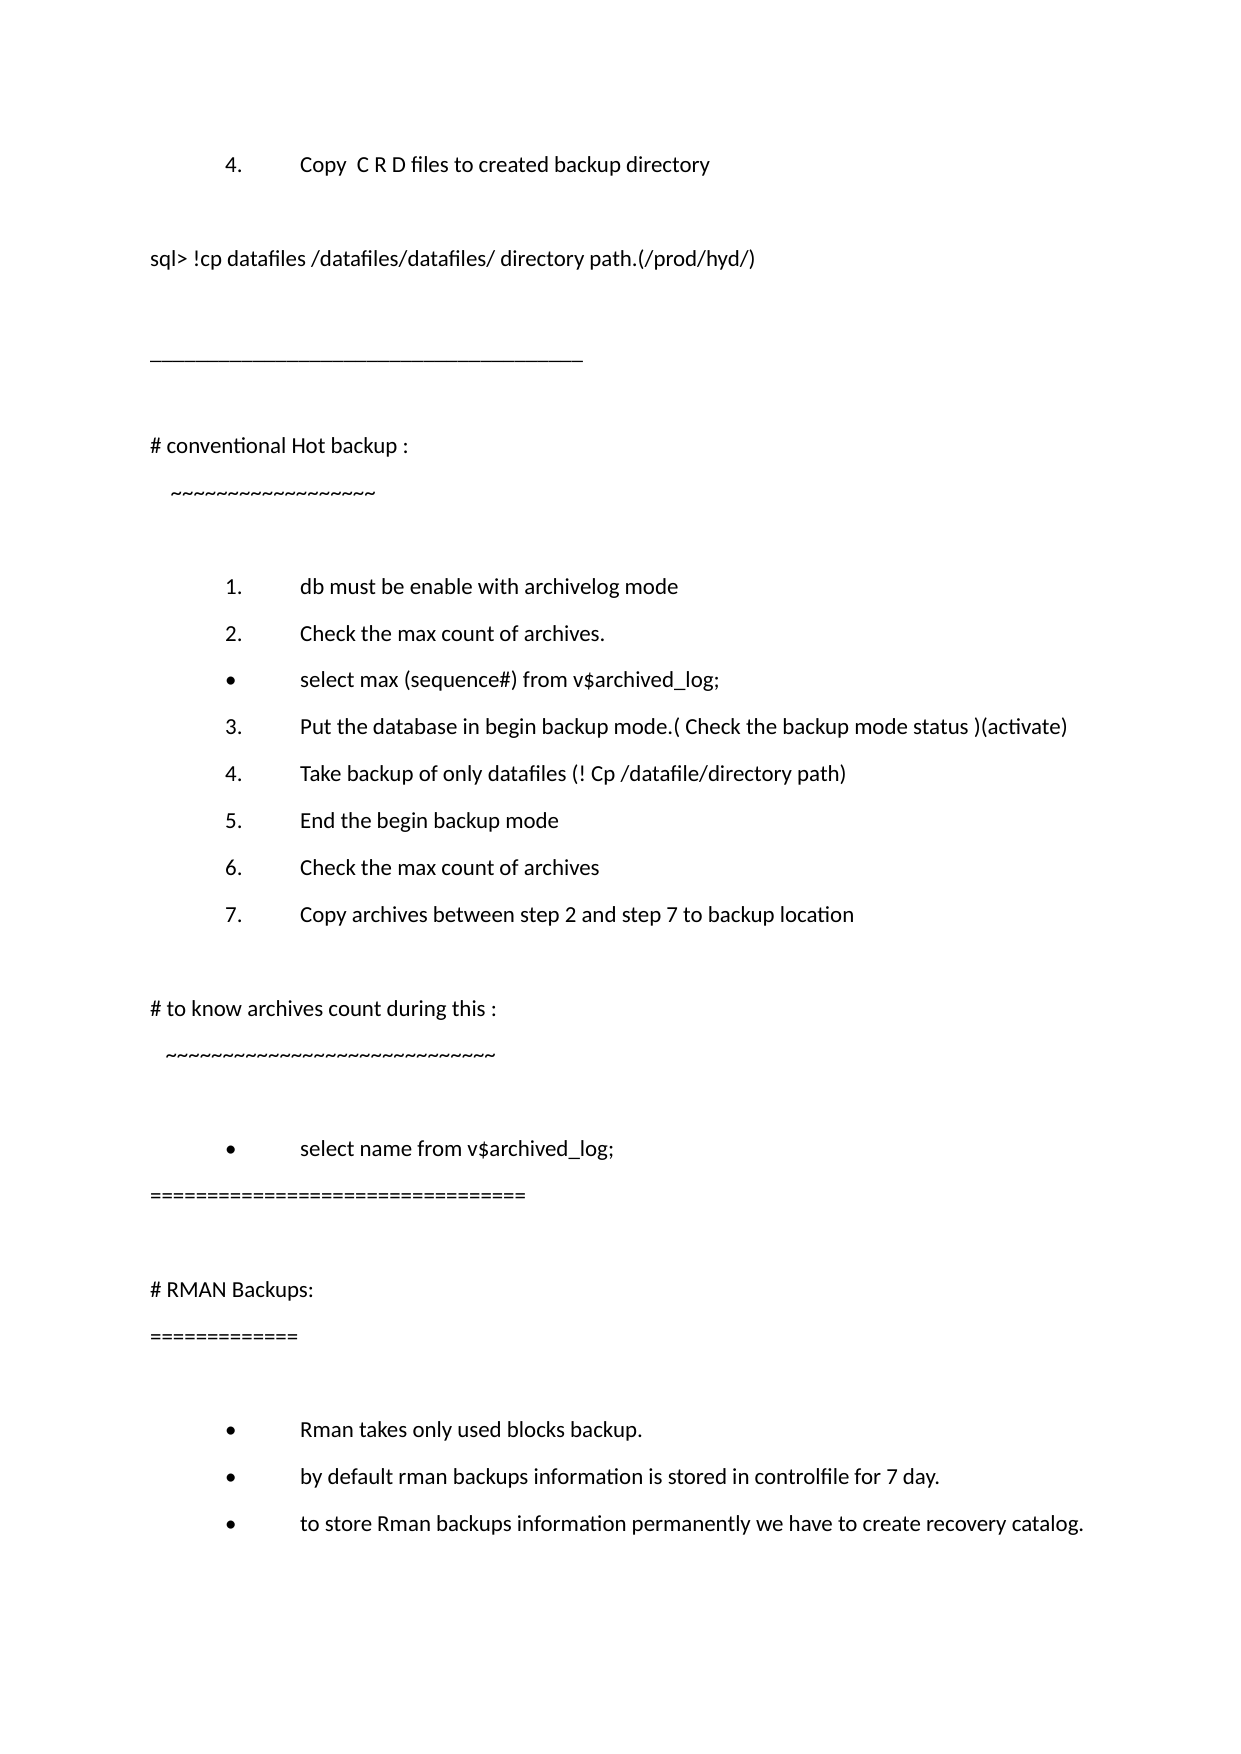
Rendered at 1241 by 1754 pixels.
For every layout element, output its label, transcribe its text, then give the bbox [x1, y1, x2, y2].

text • to store Rman backups information permanently we have to create recovery catalog. [150, 1509, 1090, 1537]
text 5. End the begin backup mode [150, 806, 1090, 834]
text sql> !cp datafiles /datafiles/datafiles/ directory path.(/prod/hyd/) [150, 244, 1090, 272]
text ============= [150, 1322, 1090, 1350]
text ================================= [150, 1181, 1090, 1209]
text • select name from v$archived_log; [150, 1134, 1090, 1162]
text • by default rman backups information is stored in controlfile for 7 day. [150, 1462, 1090, 1491]
text 4. Copy C R D files to created backup directory [150, 150, 1090, 178]
text 7. Copy archives between step 2 and step 7 to backup location [150, 900, 1090, 928]
text 1. db must be enable with archivelog mode [150, 572, 1090, 600]
text • Rman takes only used blocks backup. [150, 1416, 1090, 1444]
text 3. Put the database in begin backup mode.( Check the backup mode status )(activate) [150, 712, 1090, 741]
text ~~~~~~~~~~~~~~~~~~~~~~~~~~~~~ [150, 1041, 1090, 1069]
text ______________________________________ [150, 337, 1090, 366]
text # to know archives count during this : [150, 994, 1090, 1022]
text ~~~~~~~~~~~~~~~~~~ [150, 478, 1090, 506]
text 4. Take backup of only datafiles (! Cp /datafile/directory path) [150, 759, 1090, 787]
text 2. Check the max count of archives. [150, 619, 1090, 647]
text 6. Check the max count of archives [150, 853, 1090, 881]
text # RMAN Backups: [150, 1275, 1090, 1303]
text # conventional Hot backup : [150, 431, 1090, 459]
text • select max (sequence#) from v$archived_log; [150, 666, 1090, 694]
